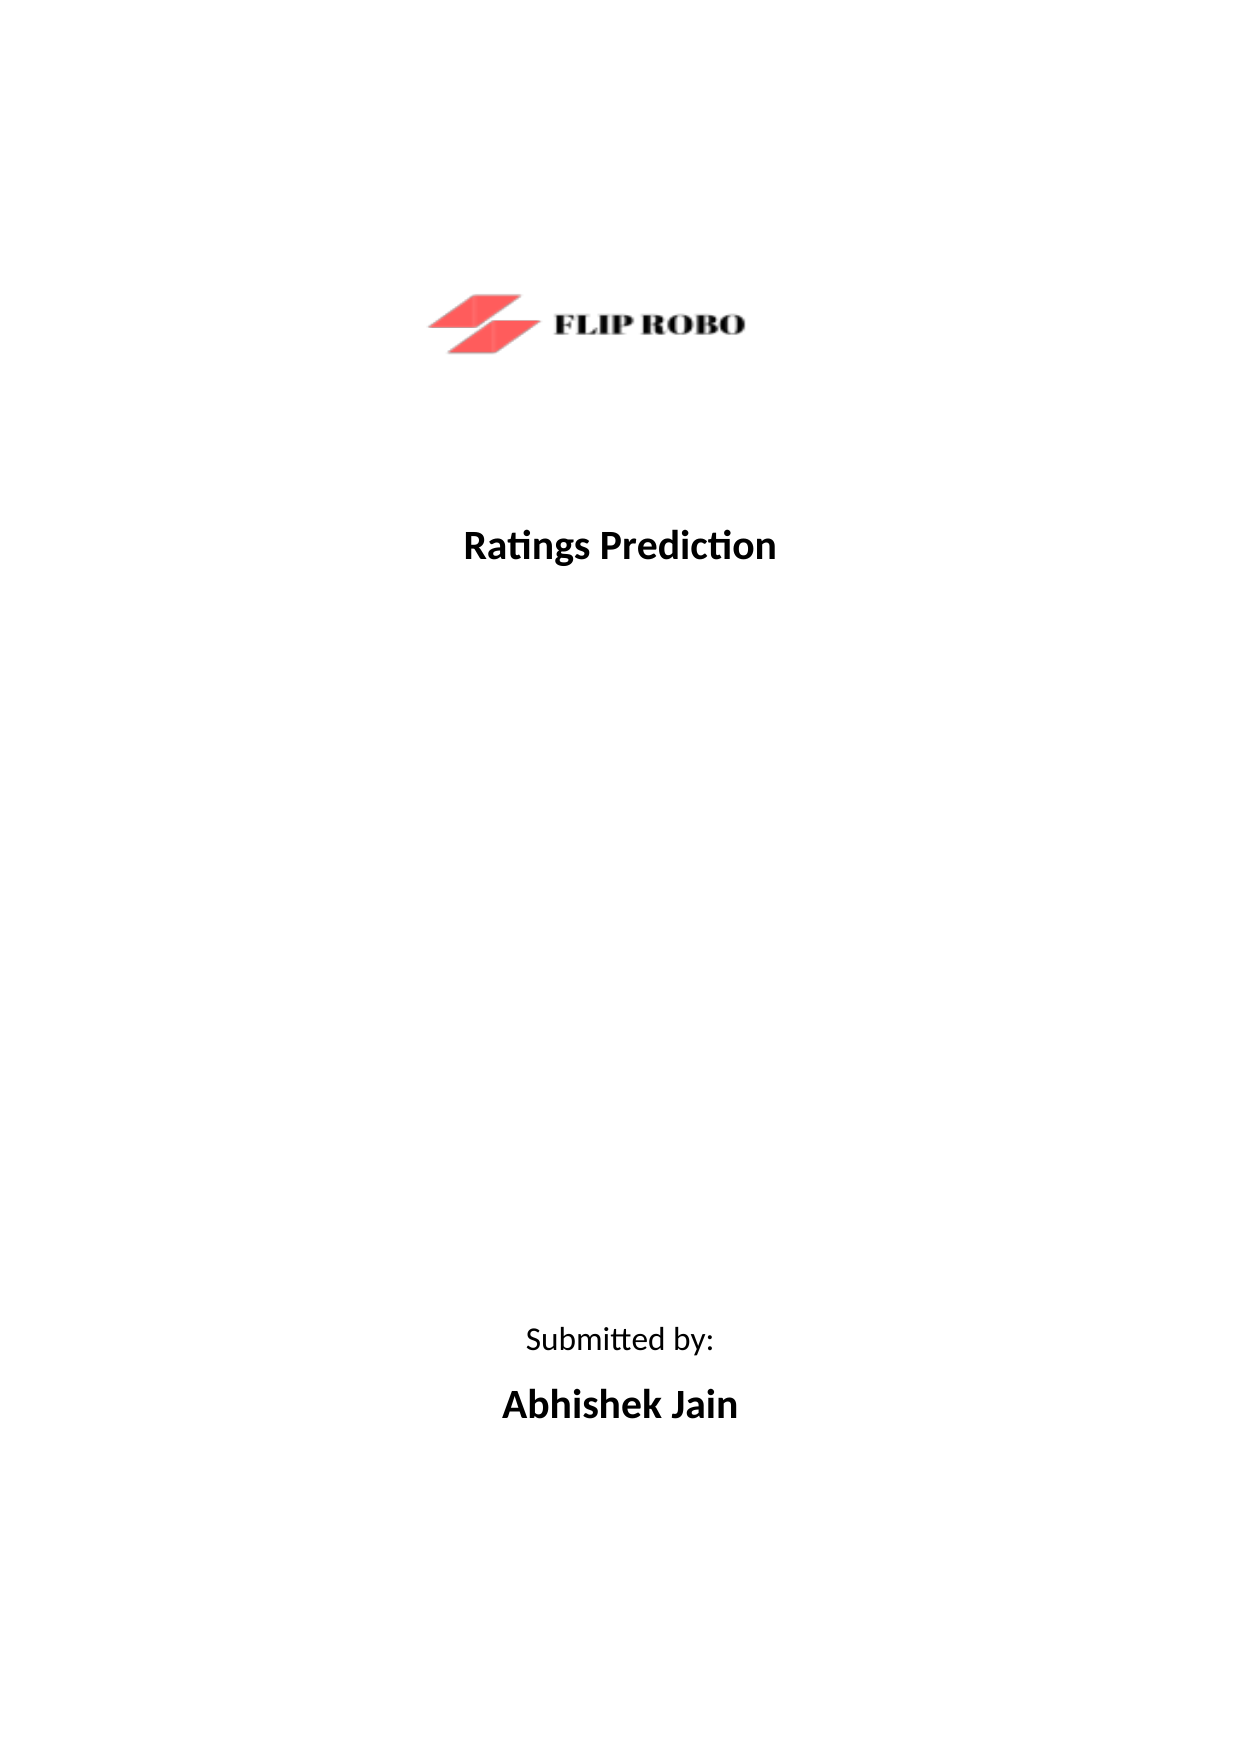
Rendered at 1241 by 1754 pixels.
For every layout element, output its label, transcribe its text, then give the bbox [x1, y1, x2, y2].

text Abhishek Jain [150, 1378, 1090, 1429]
text Submitted by: [150, 1318, 1090, 1359]
picture [379, 150, 861, 500]
text Ratings Prediction [150, 519, 1090, 570]
